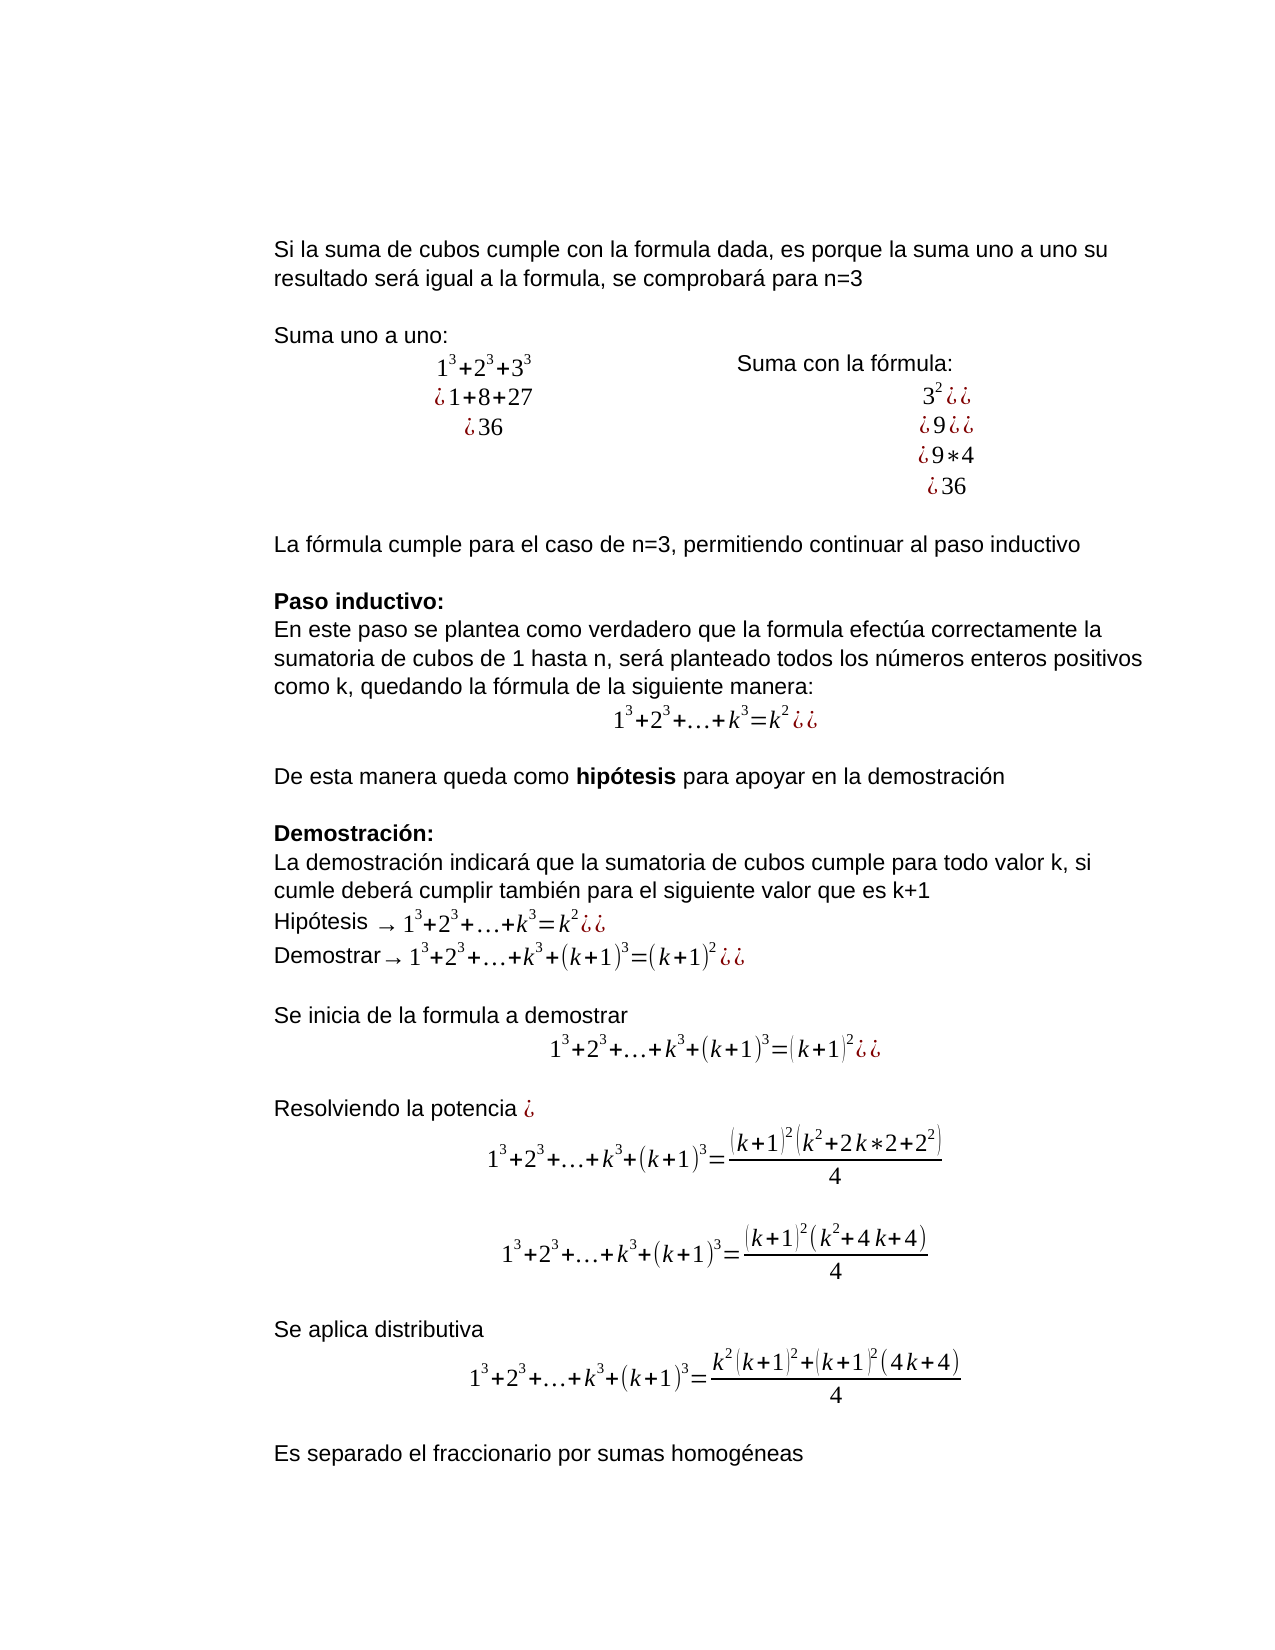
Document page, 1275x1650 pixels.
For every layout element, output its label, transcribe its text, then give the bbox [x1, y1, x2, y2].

text Hipótesis [274, 905, 1157, 937]
text La fórmula cumple para el caso de n=3, permitiendo continuar al paso inductivo [274, 531, 1157, 557]
text Paso inductivo: [274, 588, 1157, 614]
text De esta manera queda como hipótesis para apoyar en la demostración [274, 763, 1157, 789]
text Resolviendo la potencia [274, 1095, 1157, 1121]
text Se aplica distributiva [274, 1316, 1157, 1342]
text En este paso se plantea como verdadero que la formula efectúa correctamente la sumatoria de cubos de 1 hasta n, será planteado todos los números enteros positivos como k, quedando la fórmula de la siguiente manera: [274, 616, 1157, 699]
text Demostrar [274, 939, 1157, 972]
text Es separado el fraccionario por sumas homogéneas [274, 1440, 1157, 1466]
text Demostración: [274, 820, 1157, 846]
text Suma con la fórmula: [737, 350, 1157, 376]
text La demostración indicará que la sumatoria de cubos cumple para todo valor k, si cumle deberá cumplir también para el siguiente valor que es k+1 [274, 848, 1157, 903]
text Si la suma de cubos cumple con la formula dada, es porque la suma uno a uno su resultado será igual a la formula, se comprobará para n=3 [274, 236, 1157, 291]
text Suma uno a uno: [274, 322, 694, 348]
text Se inicia de la formula a demostrar [274, 1002, 1157, 1028]
